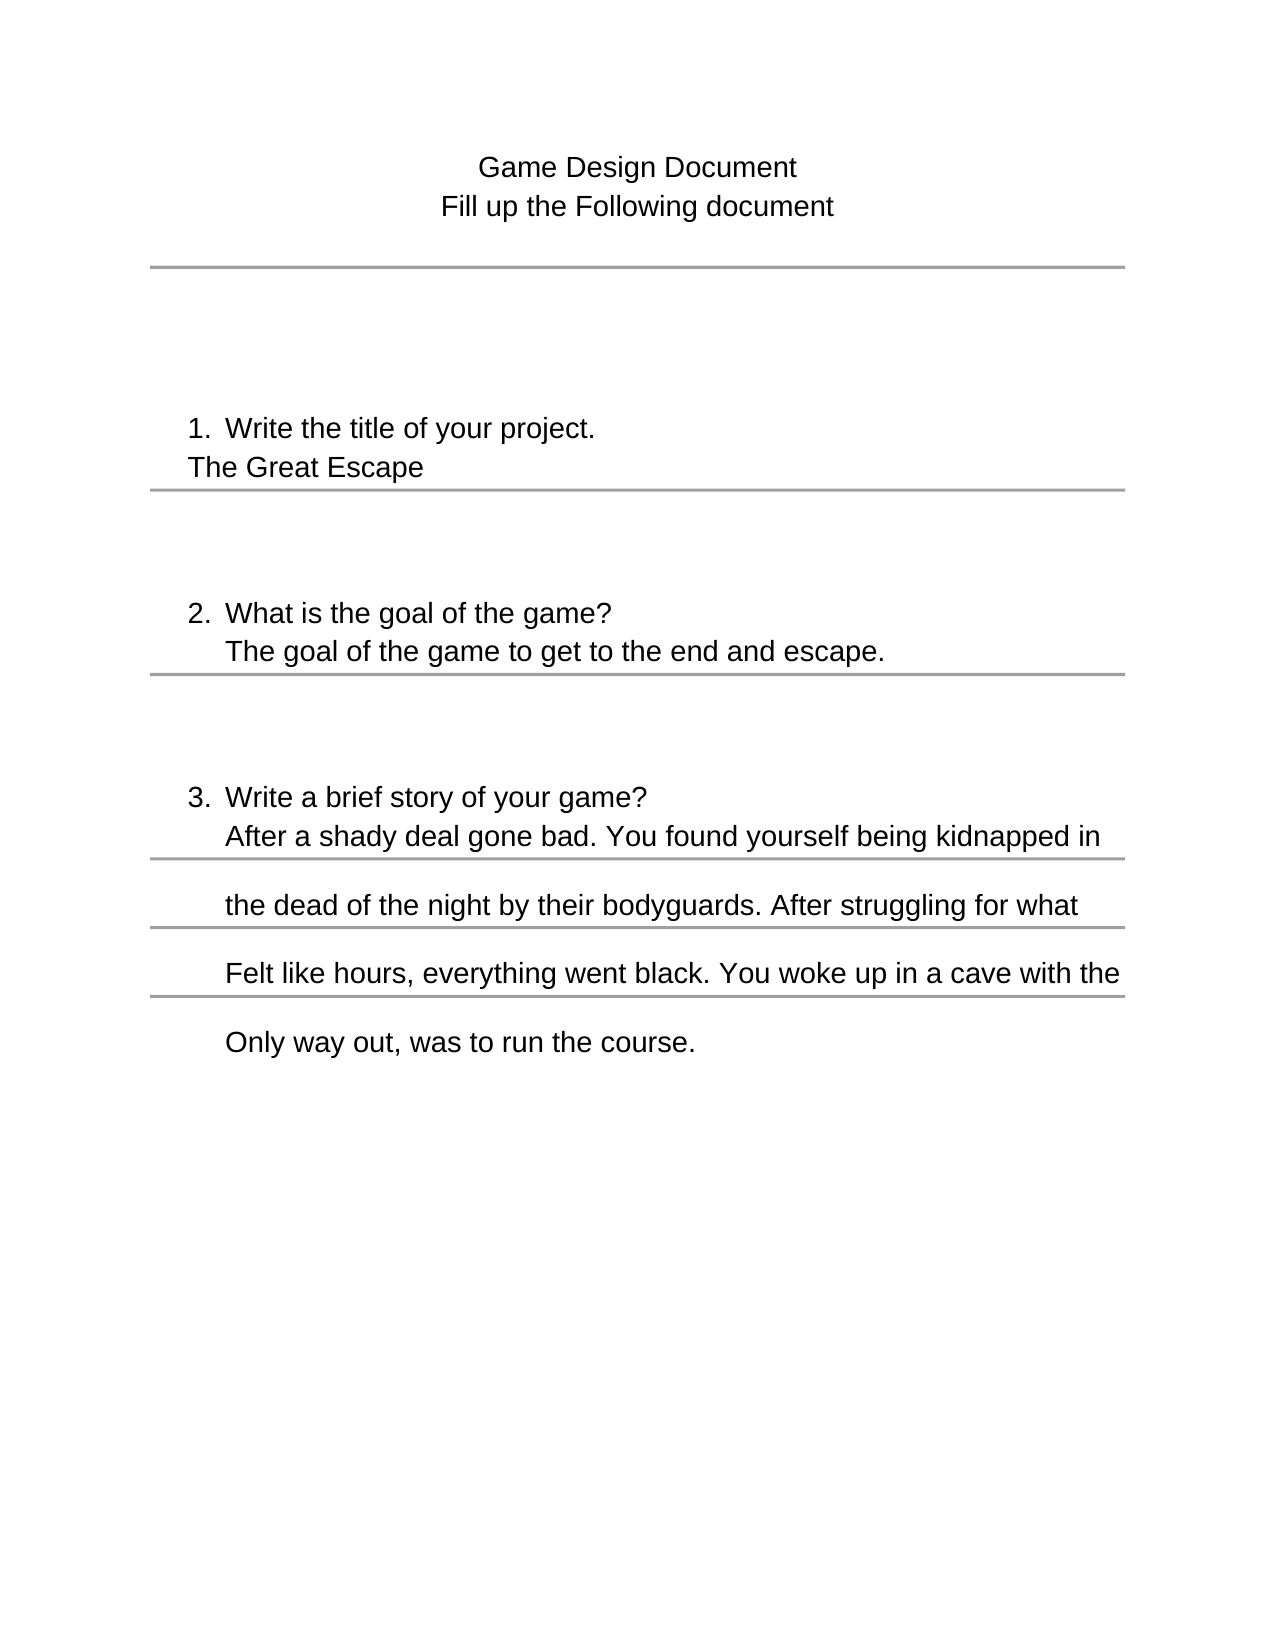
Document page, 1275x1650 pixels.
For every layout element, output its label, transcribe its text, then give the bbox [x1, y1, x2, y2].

text Fill up the Following document [150, 188, 1125, 222]
list Write the title of your project. [187, 411, 1125, 445]
list What is the goal of the game? [187, 596, 1125, 629]
text After a shady deal gone bad. You found yourself being kidnapped in [225, 819, 1125, 852]
text The Great Escape [150, 450, 1125, 483]
text Only way out, was to run the course. [225, 1025, 1125, 1058]
text the dead of the night by their bodyguards. After struggling for what [225, 887, 1125, 921]
text The goal of the game to get to the end and escape. [225, 634, 1125, 668]
text Felt like hours, everything went black. You woke up in a cave with the [225, 956, 1125, 990]
list Write a brief story of your game? [187, 780, 1125, 814]
text Game Design Document [150, 150, 1125, 183]
